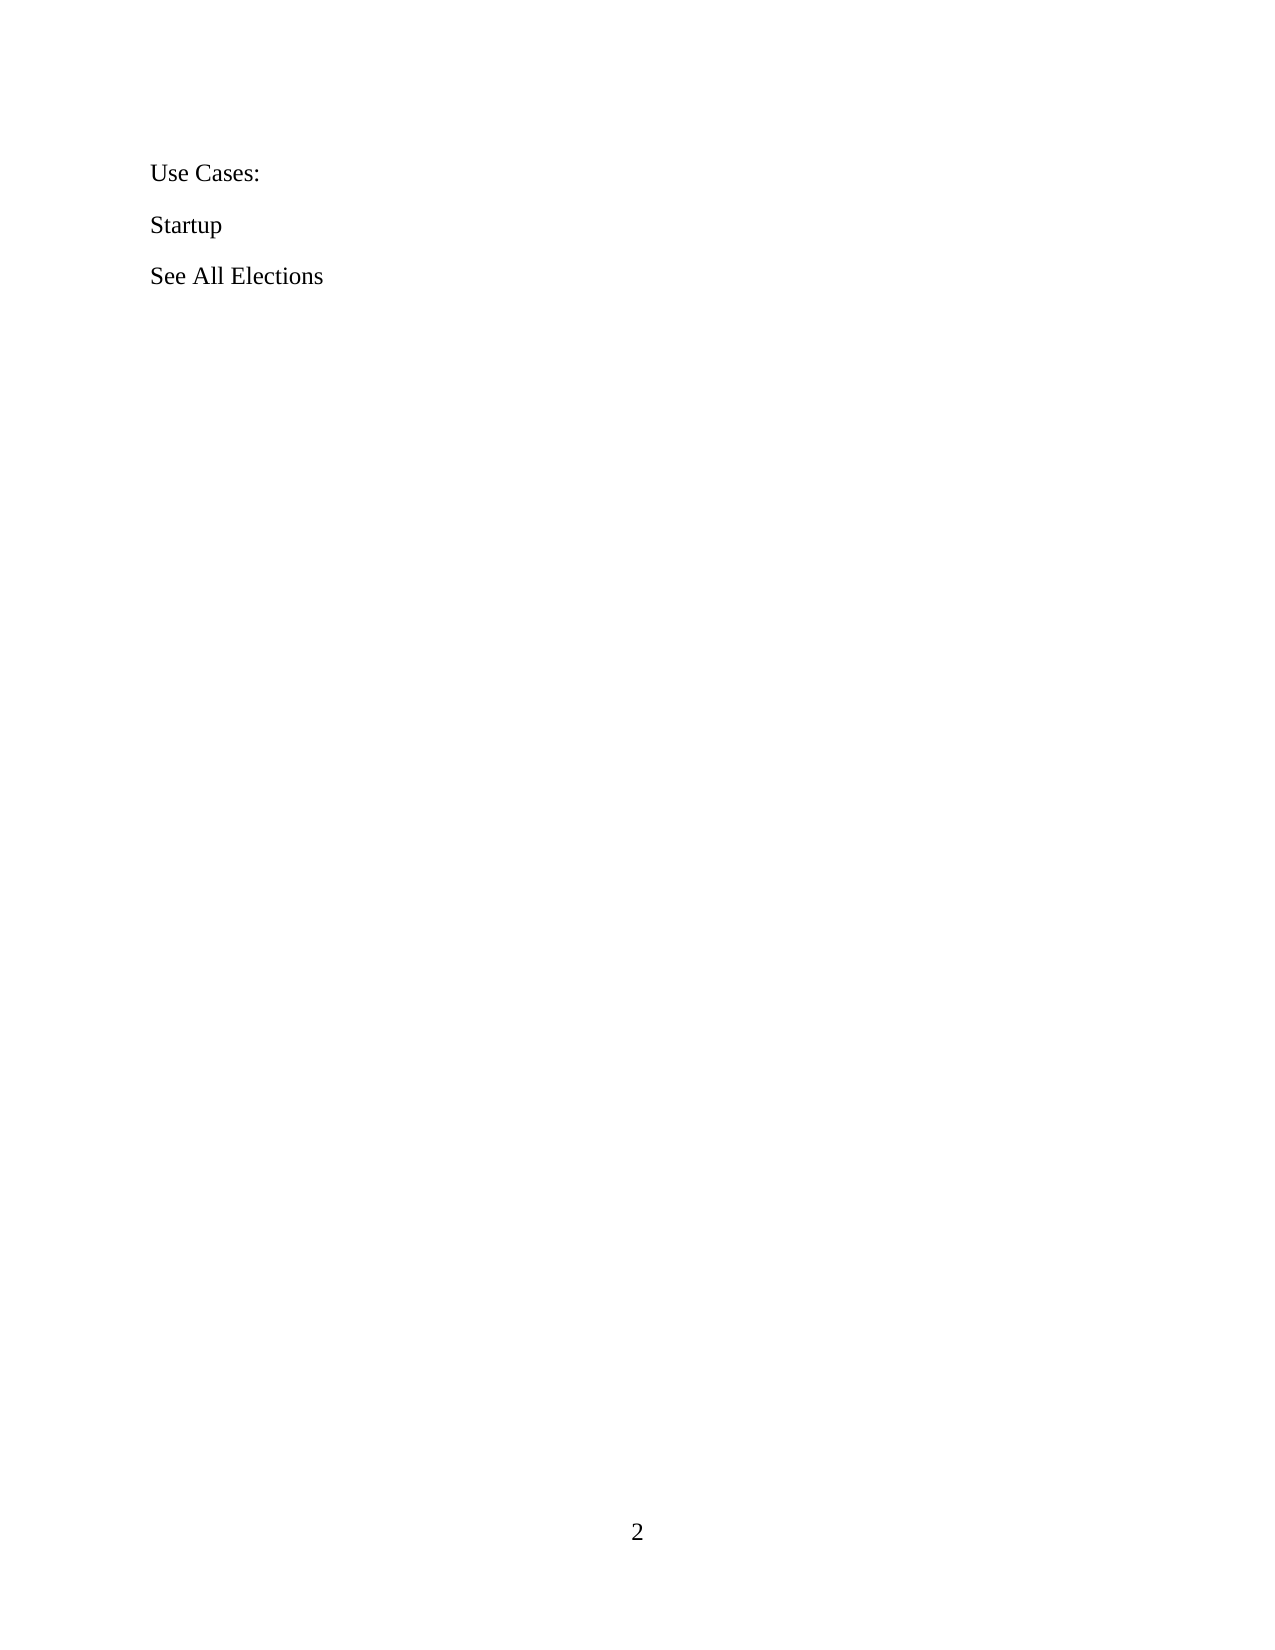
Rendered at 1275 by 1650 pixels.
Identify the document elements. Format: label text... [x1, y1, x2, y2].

text Startup [150, 210, 1125, 238]
text Use Cases: [150, 158, 1125, 187]
text See All Elections [150, 261, 1125, 290]
